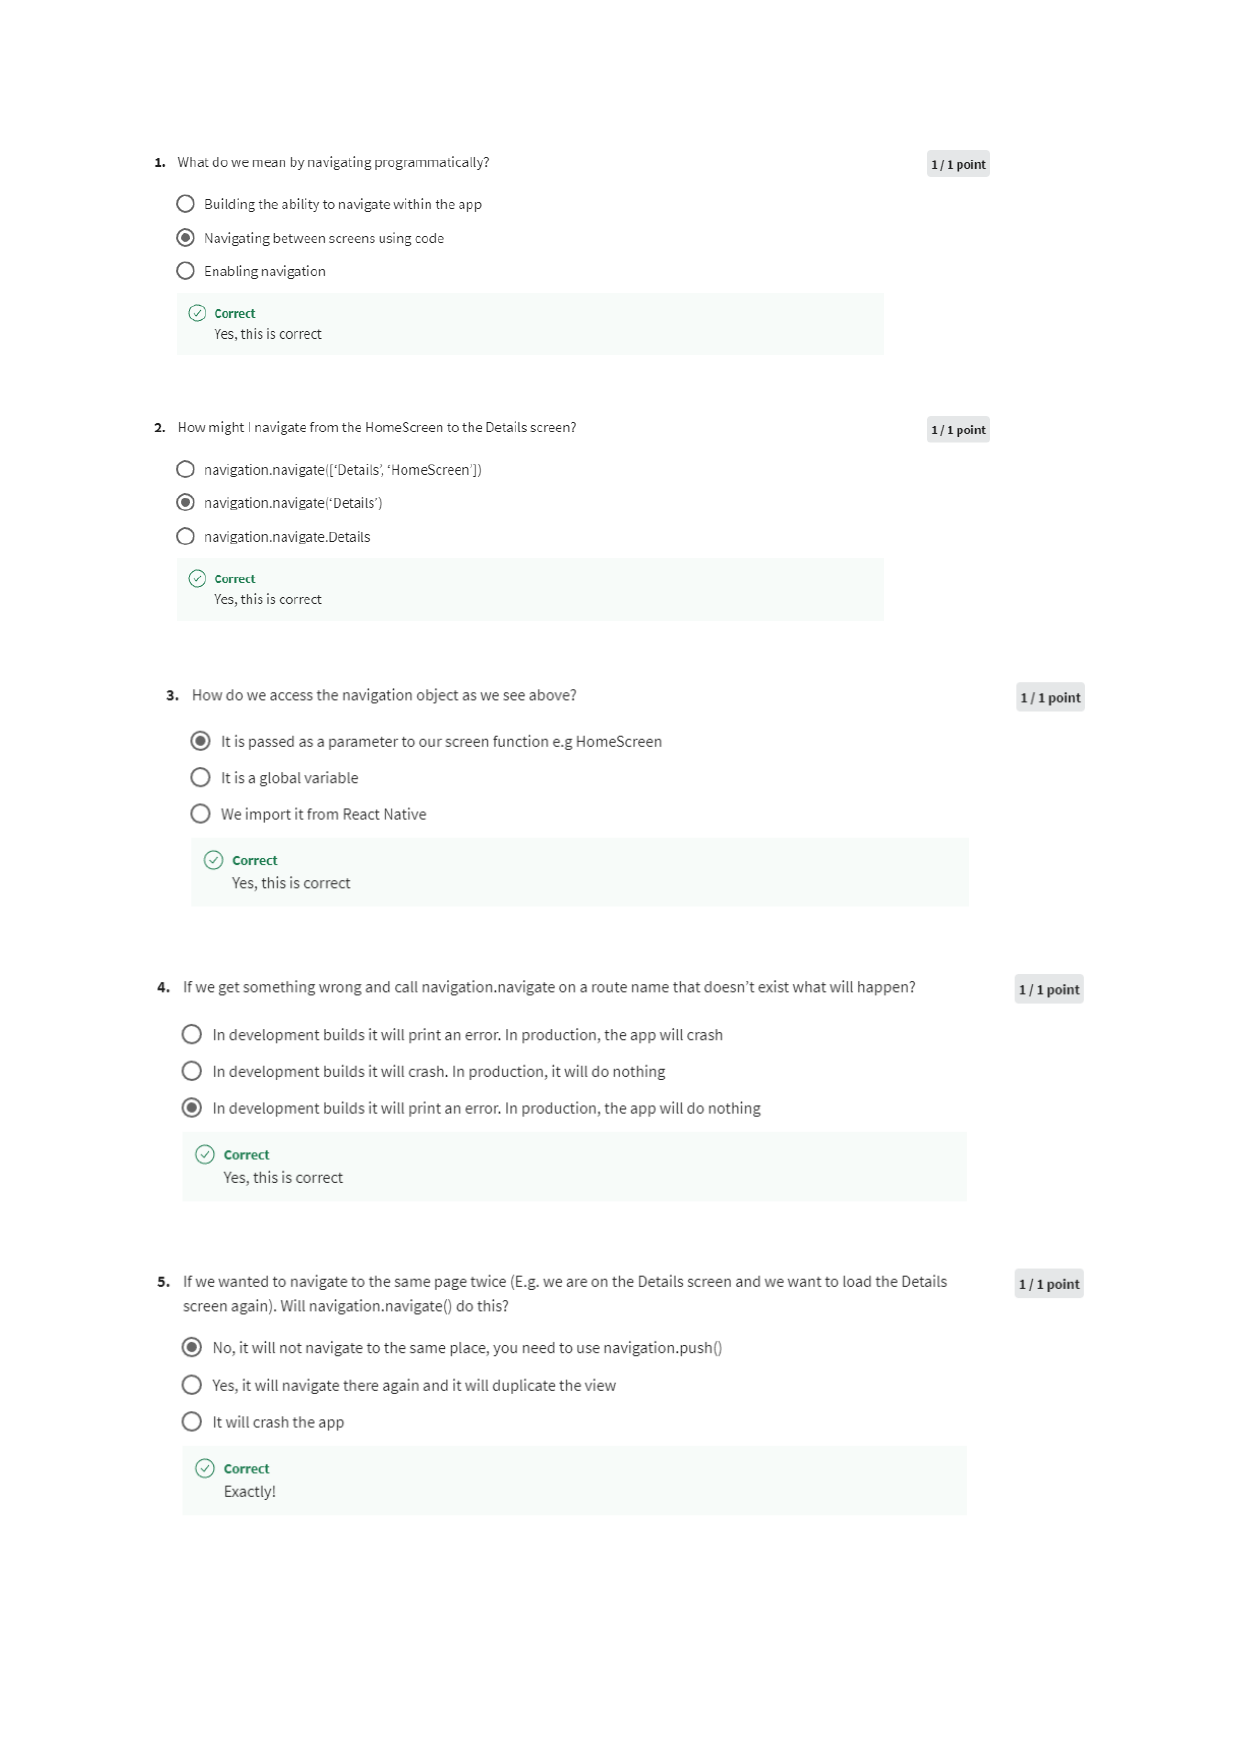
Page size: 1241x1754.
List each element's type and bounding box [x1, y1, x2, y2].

picture [150, 663, 1091, 956]
picture [150, 974, 1091, 1557]
picture [150, 150, 1004, 645]
